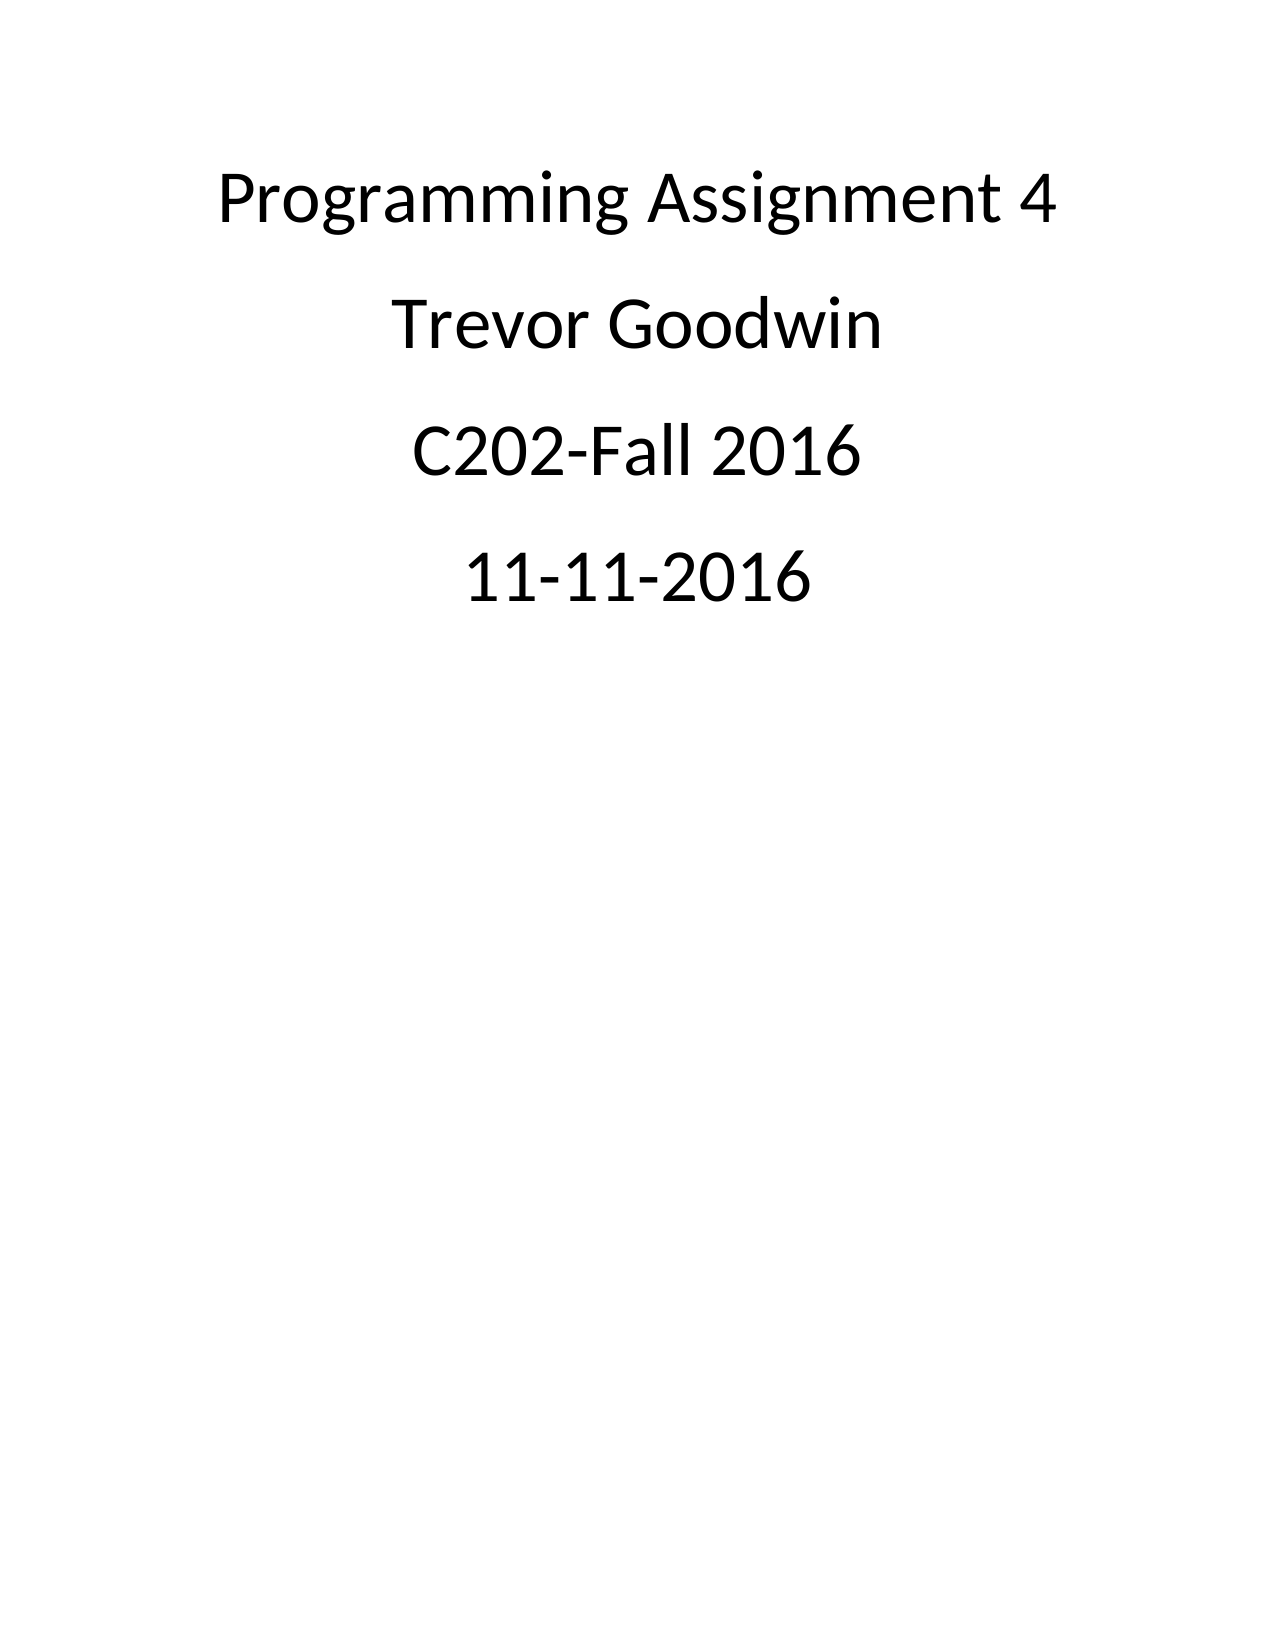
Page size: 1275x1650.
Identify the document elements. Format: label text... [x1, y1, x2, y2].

text Programming Assignment 4 [150, 150, 1125, 242]
text 11-11-2016 [150, 528, 1125, 620]
text Trevor Goodwin [150, 276, 1125, 368]
text C202-Fall 2016 [150, 402, 1125, 494]
